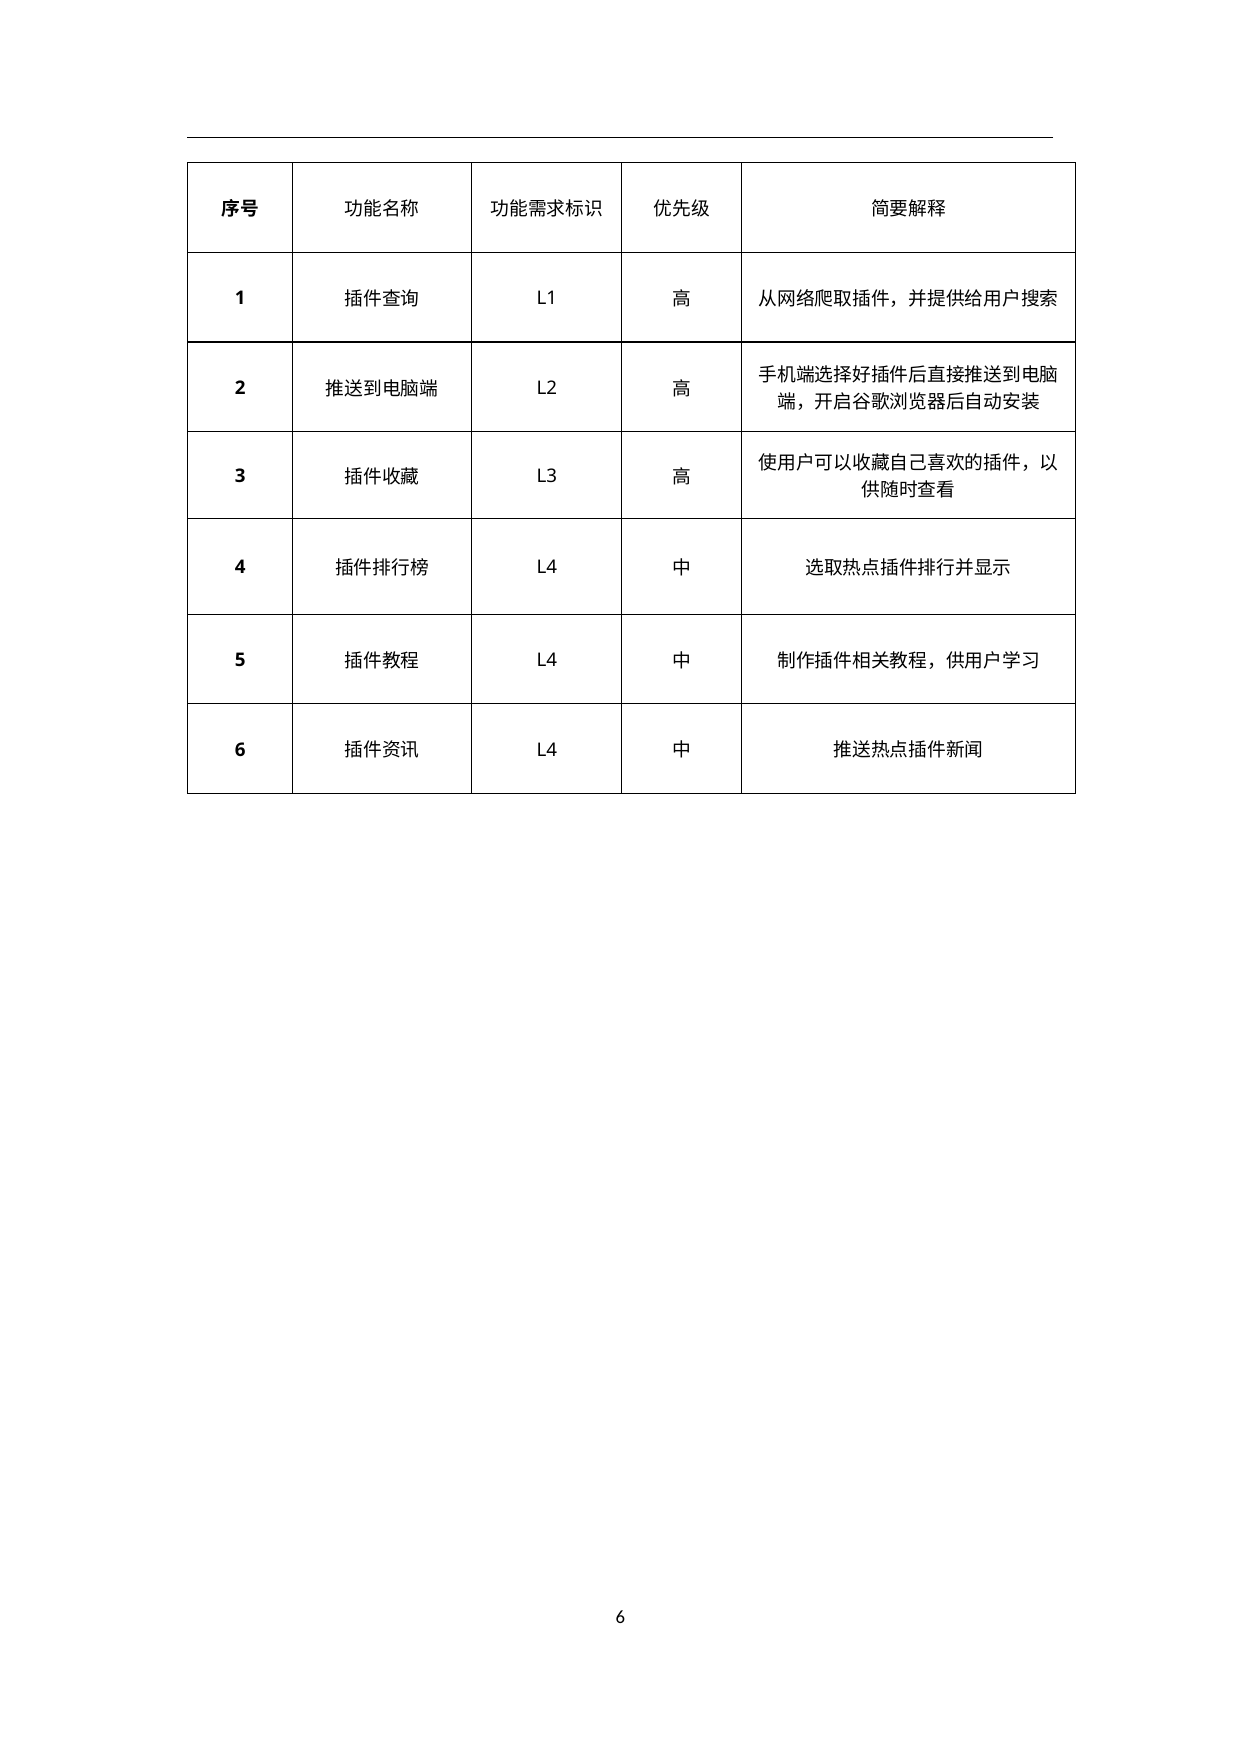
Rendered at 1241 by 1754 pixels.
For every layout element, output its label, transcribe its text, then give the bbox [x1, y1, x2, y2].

table_cell 6 [188, 704, 292, 793]
table_cell 高 [622, 253, 741, 341]
table_cell L4 [472, 519, 621, 614]
table_cell L2 [472, 343, 621, 431]
table_cell 5 [188, 615, 292, 703]
table_header 功能名称 [293, 163, 471, 252]
table_cell 插件查询 [293, 253, 471, 341]
table_cell L1 [472, 253, 621, 341]
table_cell 选取热点插件排行并显示 [742, 519, 1075, 614]
table_cell 1 [188, 253, 292, 341]
table_cell L3 [472, 432, 621, 518]
table_cell 4 [188, 519, 292, 614]
table_cell 制作插件相关教程，供用户学习 [742, 615, 1075, 703]
table_cell 高 [622, 343, 741, 431]
table_cell 使用户可以收藏自己喜欢的插件，以供随时查看 [742, 432, 1075, 518]
table_header 优先级 [622, 163, 741, 252]
table_header 序号 [188, 163, 292, 252]
table_cell 推送到电脑端 [293, 343, 471, 431]
table_cell 高 [622, 432, 741, 518]
table_cell 插件资讯 [293, 704, 471, 793]
table_cell 3 [188, 432, 292, 518]
table_cell L4 [472, 704, 621, 793]
table_cell L4 [472, 615, 621, 703]
table_cell 中 [622, 519, 741, 614]
table_cell 中 [622, 704, 741, 793]
table_cell 中 [622, 615, 741, 703]
table_cell 插件收藏 [293, 432, 471, 518]
table_cell 插件教程 [293, 615, 471, 703]
table_cell 从网络爬取插件，并提供给用户搜索 [742, 253, 1075, 341]
table_cell 手机端选择好插件后直接推送到电脑端，开启谷歌浏览器后自动安装 [742, 343, 1075, 431]
table_header 功能需求标识 [472, 163, 621, 252]
table_cell 推送热点插件新闻 [742, 704, 1075, 793]
table_cell 插件排行榜 [293, 519, 471, 614]
table_header 简要解释 [742, 163, 1075, 252]
table_cell 2 [188, 343, 292, 431]
